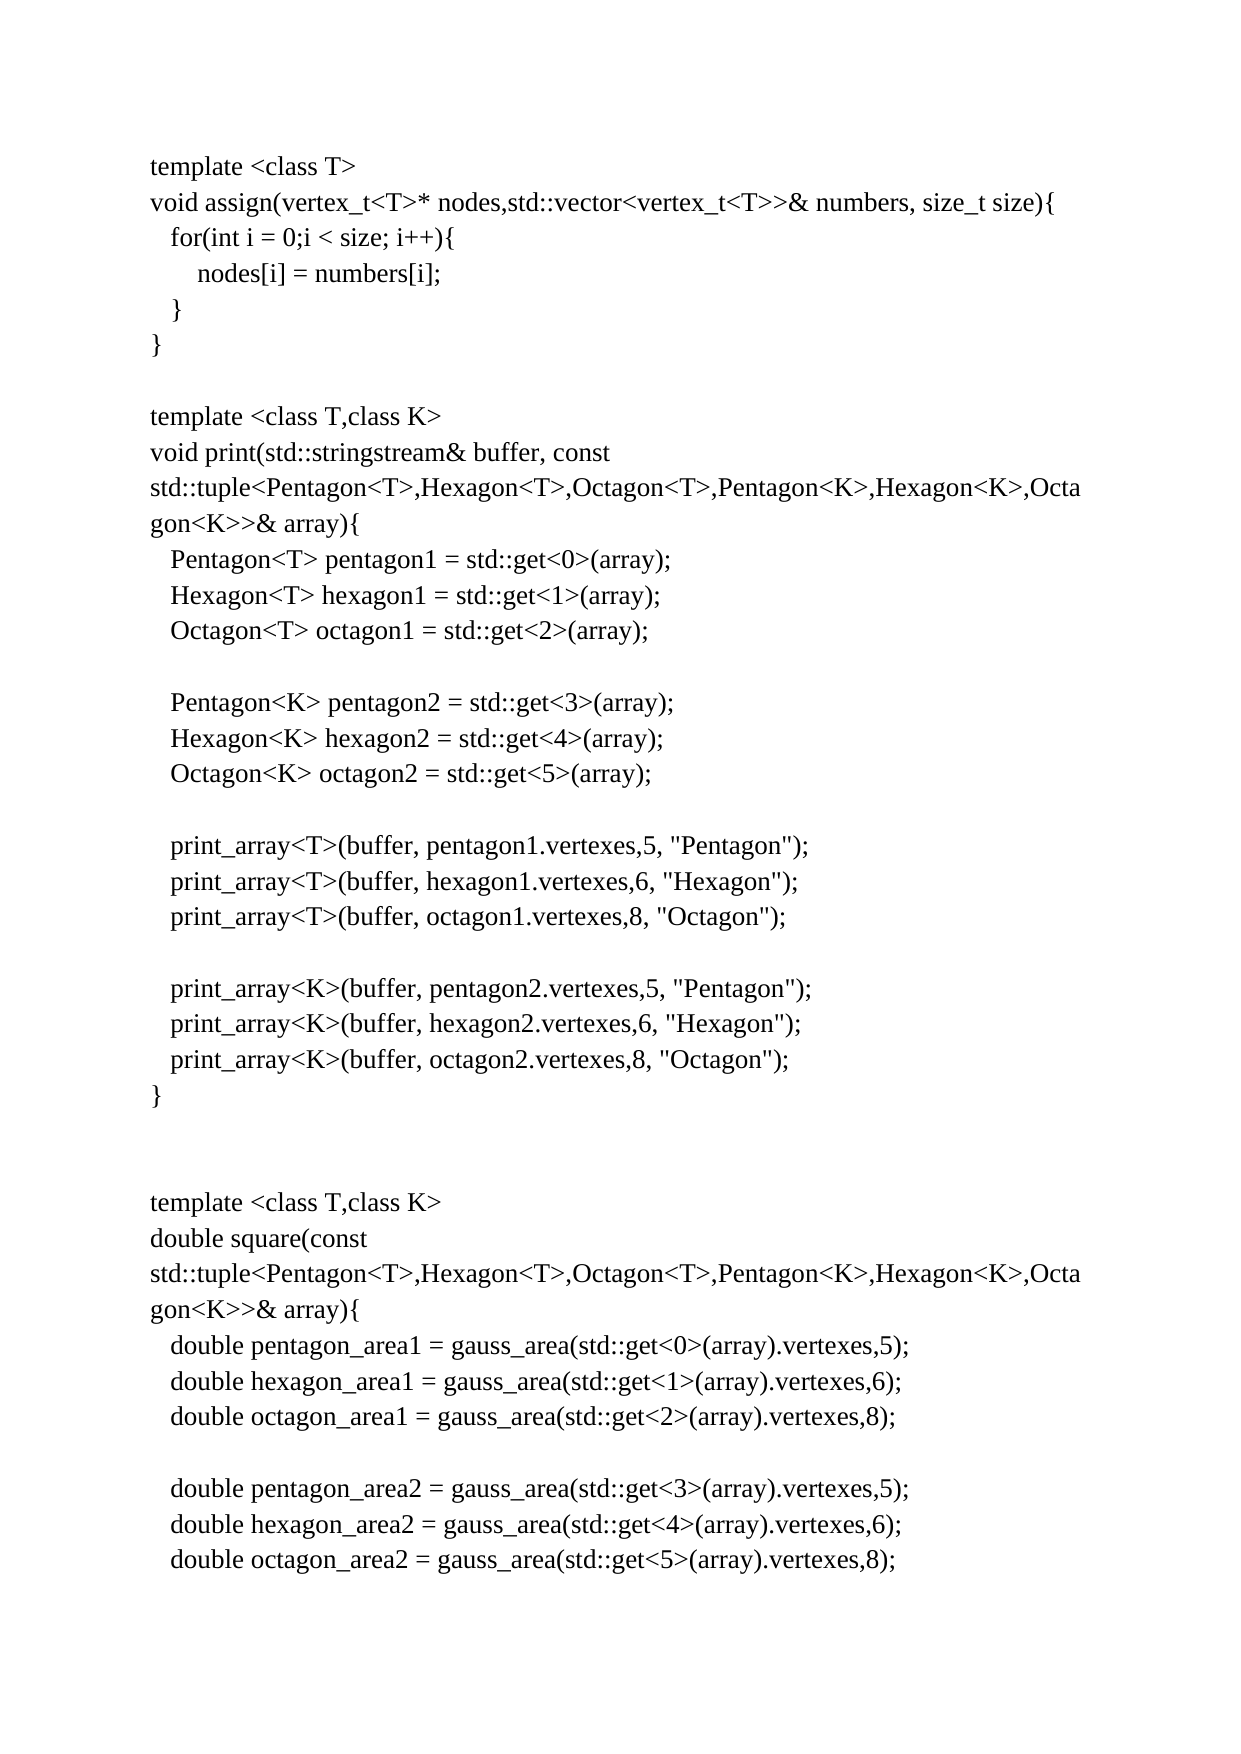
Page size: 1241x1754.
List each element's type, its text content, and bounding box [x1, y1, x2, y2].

text for(int i = 0;i < size; i++){ [150, 221, 1090, 253]
text void assign(vertex_t<T>* nodes,std::vector<vertex_t<T>>& numbers, size_t size){ [150, 186, 1090, 217]
text print_array<T>(buffer, octagon1.vertexes,8, "Octagon"); [150, 900, 1090, 931]
text double octagon_area2 = gauss_area(std::get<5>(array).vertexes,8); [150, 1543, 1090, 1574]
text print_array<T>(buffer, hexagon1.vertexes,6, "Hexagon"); [150, 864, 1090, 896]
text double hexagon_area1 = gauss_area(std::get<1>(array).vertexes,6); [150, 1365, 1090, 1396]
text template <class T,class K> [150, 1186, 1090, 1217]
text Pentagon<T> pentagon1 = std::get<0>(array); [150, 543, 1090, 574]
text Hexagon<T> hexagon1 = std::get<1>(array); [150, 579, 1090, 610]
text nodes[i] = numbers[i]; [150, 257, 1090, 288]
text Octagon<K> octagon2 = std::get<5>(array); [150, 757, 1090, 788]
text double pentagon_area1 = gauss_area(std::get<0>(array).vertexes,5); [150, 1329, 1090, 1360]
text void print(std::stringstream& buffer, const std::tuple<Pentagon<T>,Hexagon<T>,Octagon<T>,Pentagon<K>,Hexagon<K>,Octagon<K>>& array){ [150, 436, 1090, 538]
text Pentagon<K> pentagon2 = std::get<3>(array); [150, 686, 1090, 717]
text print_array<K>(buffer, hexagon2.vertexes,6, "Hexagon"); [150, 1007, 1090, 1039]
text print_array<T>(buffer, pentagon1.vertexes,5, "Pentagon"); [150, 829, 1090, 860]
text } [150, 329, 1090, 360]
text print_array<K>(buffer, octagon2.vertexes,8, "Octagon"); [150, 1043, 1090, 1074]
text double octagon_area1 = gauss_area(std::get<2>(array).vertexes,8); [150, 1401, 1090, 1432]
text Octagon<T> octagon1 = std::get<2>(array); [150, 614, 1090, 646]
text double hexagon_area2 = gauss_area(std::get<4>(array).vertexes,6); [150, 1508, 1090, 1539]
text template <class T> [150, 150, 1090, 181]
text print_array<K>(buffer, pentagon2.vertexes,5, "Pentagon"); [150, 972, 1090, 1003]
text } [150, 293, 1090, 324]
text Hexagon<K> hexagon2 = std::get<4>(array); [150, 722, 1090, 753]
text template <class T,class K> [150, 400, 1090, 431]
text double pentagon_area2 = gauss_area(std::get<3>(array).vertexes,5); [150, 1472, 1090, 1503]
text double square(const std::tuple<Pentagon<T>,Hexagon<T>,Octagon<T>,Pentagon<K>,Hexagon<K>,Octagon<K>>& array){ [150, 1222, 1090, 1324]
text } [150, 1079, 1090, 1110]
